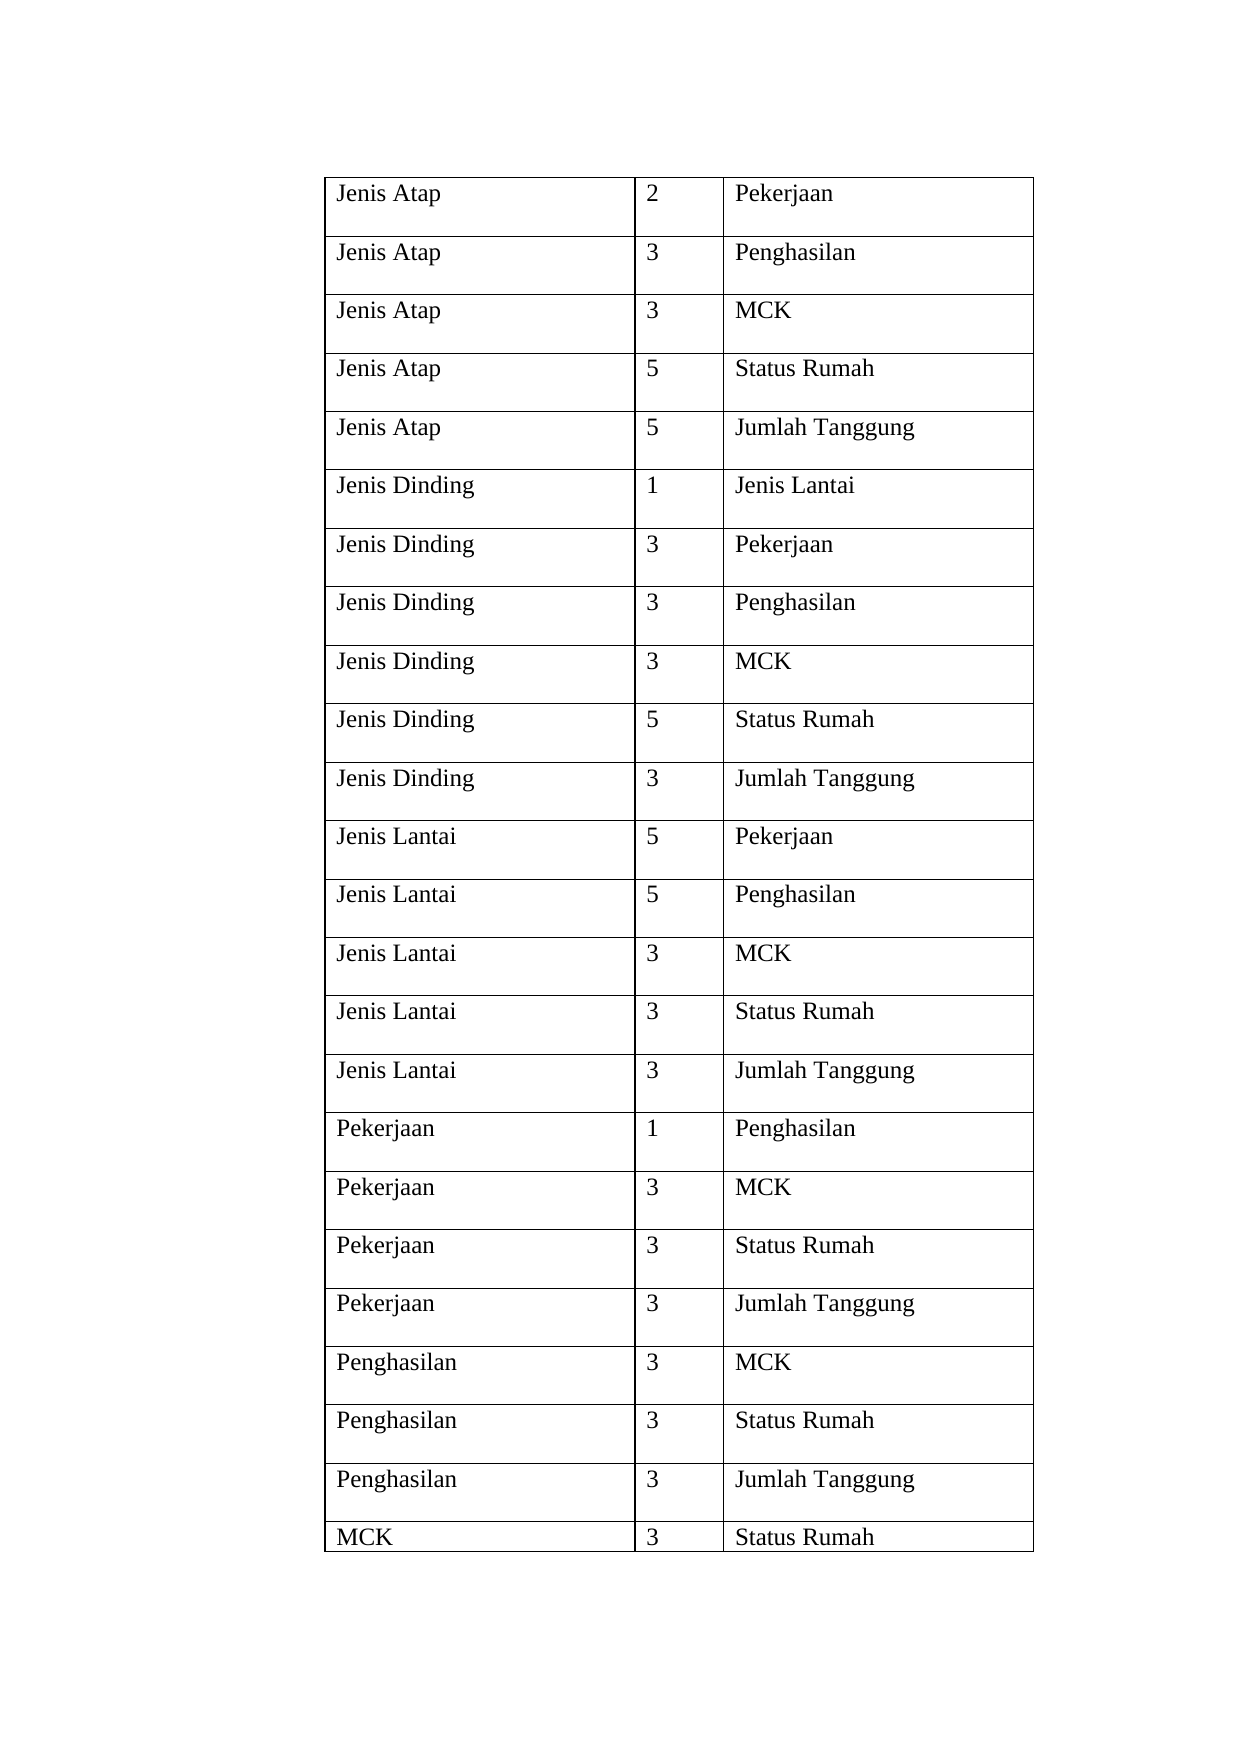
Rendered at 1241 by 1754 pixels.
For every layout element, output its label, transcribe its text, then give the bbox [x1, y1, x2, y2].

table_cell Jumlah Tanggung [724, 763, 1033, 820]
table_cell 3 [636, 529, 723, 586]
table_cell MCK [724, 938, 1033, 995]
table_cell 3 [636, 587, 723, 645]
table_cell Pekerjaan [326, 1230, 634, 1287]
table_cell Pekerjaan [326, 1113, 634, 1171]
table_cell 3 [636, 1289, 723, 1346]
table_cell 3 [636, 1405, 723, 1463]
table_cell Penghasilan [724, 237, 1033, 294]
table_cell Status Rumah [724, 354, 1033, 411]
table_cell Penghasilan [724, 880, 1033, 937]
table_cell Jenis Atap [326, 295, 634, 352]
table_cell Penghasilan [326, 1347, 634, 1404]
table_cell Jumlah Tanggung [724, 1289, 1033, 1346]
table_cell Penghasilan [326, 1464, 634, 1521]
table_cell Jenis Lantai [326, 938, 634, 995]
table_cell Pekerjaan [724, 178, 1033, 236]
table_cell Pekerjaan [724, 821, 1033, 878]
table_cell 3 [636, 763, 723, 820]
table_cell 3 [636, 1464, 723, 1521]
table_cell Jenis Lantai [326, 880, 634, 937]
table_cell Status Rumah [724, 996, 1033, 1054]
table_cell 3 [636, 1522, 723, 1551]
table_cell Pekerjaan [724, 529, 1033, 586]
table_cell Jenis Dinding [326, 646, 634, 703]
table_cell Penghasilan [724, 587, 1033, 645]
table_cell MCK [724, 1347, 1033, 1404]
table_cell Jumlah Tanggung [724, 1055, 1033, 1112]
table_cell MCK [724, 295, 1033, 352]
table_cell Penghasilan [326, 1405, 634, 1463]
table_cell 3 [636, 938, 723, 995]
table_cell Status Rumah [724, 704, 1033, 762]
table_cell Pekerjaan [326, 1172, 634, 1229]
table_cell 5 [636, 704, 723, 762]
table_cell 3 [636, 1055, 723, 1112]
table_cell 1 [636, 470, 723, 528]
table_cell 5 [636, 880, 723, 937]
table_cell Penghasilan [724, 1113, 1033, 1171]
table_cell 3 [636, 1172, 723, 1229]
table_cell Jenis Atap [326, 412, 634, 469]
table_cell Jenis Lantai [326, 996, 634, 1054]
table_cell Jenis Lantai [326, 1055, 634, 1112]
table_cell 2 [636, 178, 723, 236]
table_cell Status Rumah [724, 1405, 1033, 1463]
table_cell Status Rumah [724, 1230, 1033, 1287]
table_cell Jenis Atap [326, 354, 634, 411]
table_cell Jenis Lantai [326, 821, 634, 878]
table_cell 3 [636, 1230, 723, 1287]
table_cell 3 [636, 295, 723, 352]
table_cell 5 [636, 412, 723, 469]
table_cell 5 [636, 821, 723, 878]
table_cell Jumlah Tanggung [724, 412, 1033, 469]
table_cell 3 [636, 1347, 723, 1404]
table_cell Pekerjaan [326, 1289, 634, 1346]
table_cell 3 [636, 646, 723, 703]
table_cell Jenis Dinding [326, 704, 634, 762]
table_cell MCK [326, 1522, 634, 1551]
table_cell Jenis Atap [326, 178, 634, 236]
table_cell Jenis Dinding [326, 763, 634, 820]
table_cell 3 [636, 237, 723, 294]
table_cell Jenis Atap [326, 237, 634, 294]
table_cell Jenis Dinding [326, 529, 634, 586]
table_cell MCK [724, 646, 1033, 703]
table_cell 1 [636, 1113, 723, 1171]
table_cell Jumlah Tanggung [724, 1464, 1033, 1521]
table_cell Jenis Dinding [326, 587, 634, 645]
table_cell MCK [724, 1172, 1033, 1229]
table_cell 5 [636, 354, 723, 411]
table_cell Status Rumah [724, 1522, 1033, 1551]
table_cell 3 [636, 996, 723, 1054]
table_cell Jenis Lantai [724, 470, 1033, 528]
table_cell Jenis Dinding [326, 470, 634, 528]
